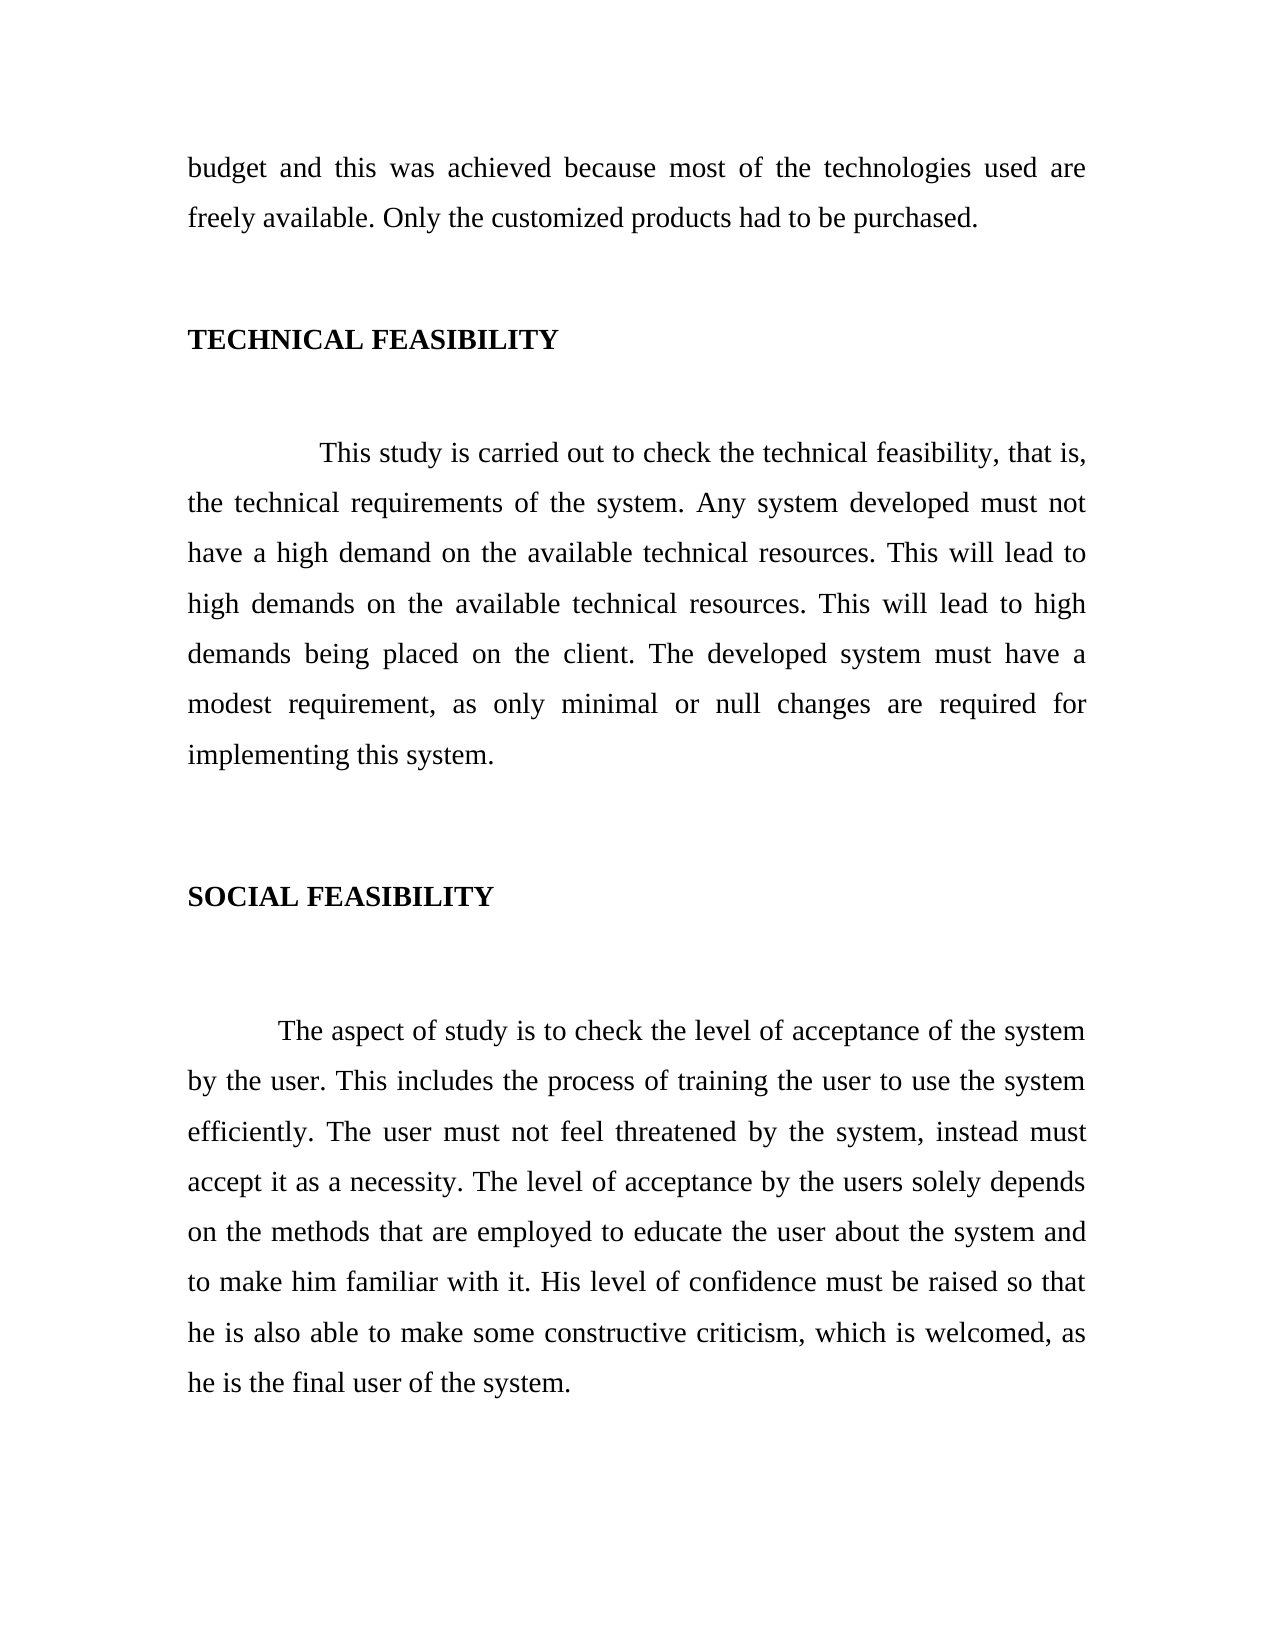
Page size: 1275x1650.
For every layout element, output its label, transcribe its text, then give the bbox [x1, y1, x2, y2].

text The aspect of study is to check the level of acceptance of the system by the user. This includes the process of training the user to use the system efficiently. The user must not feel threatened by the system, instead must accept it as a necessity. The level of acceptance by the users solely depends on the methods that are employed to educate the user about the system and to make him familiar with it. His level of confidence must be raised so that he is also able to make some constructive criticism, which is welcomed, as he is the final user of the system. [187, 1013, 1087, 1399]
subtitle TECHNICAL FEASIBILITY [187, 322, 1087, 355]
text SOCIAL FEASIBILITY [187, 879, 1087, 913]
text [187, 150, 1087, 234]
text This study is carried out to check the technical feasibility, that is, the technical requirements of the system. Any system developed must not have a high demand on the available technical resources. This will lead to high demands on the available technical resources. This will lead to high demands being placed on the client. The developed system must have a modest requirement, as only minimal or null changes are required for implementing this system. [187, 435, 1087, 770]
